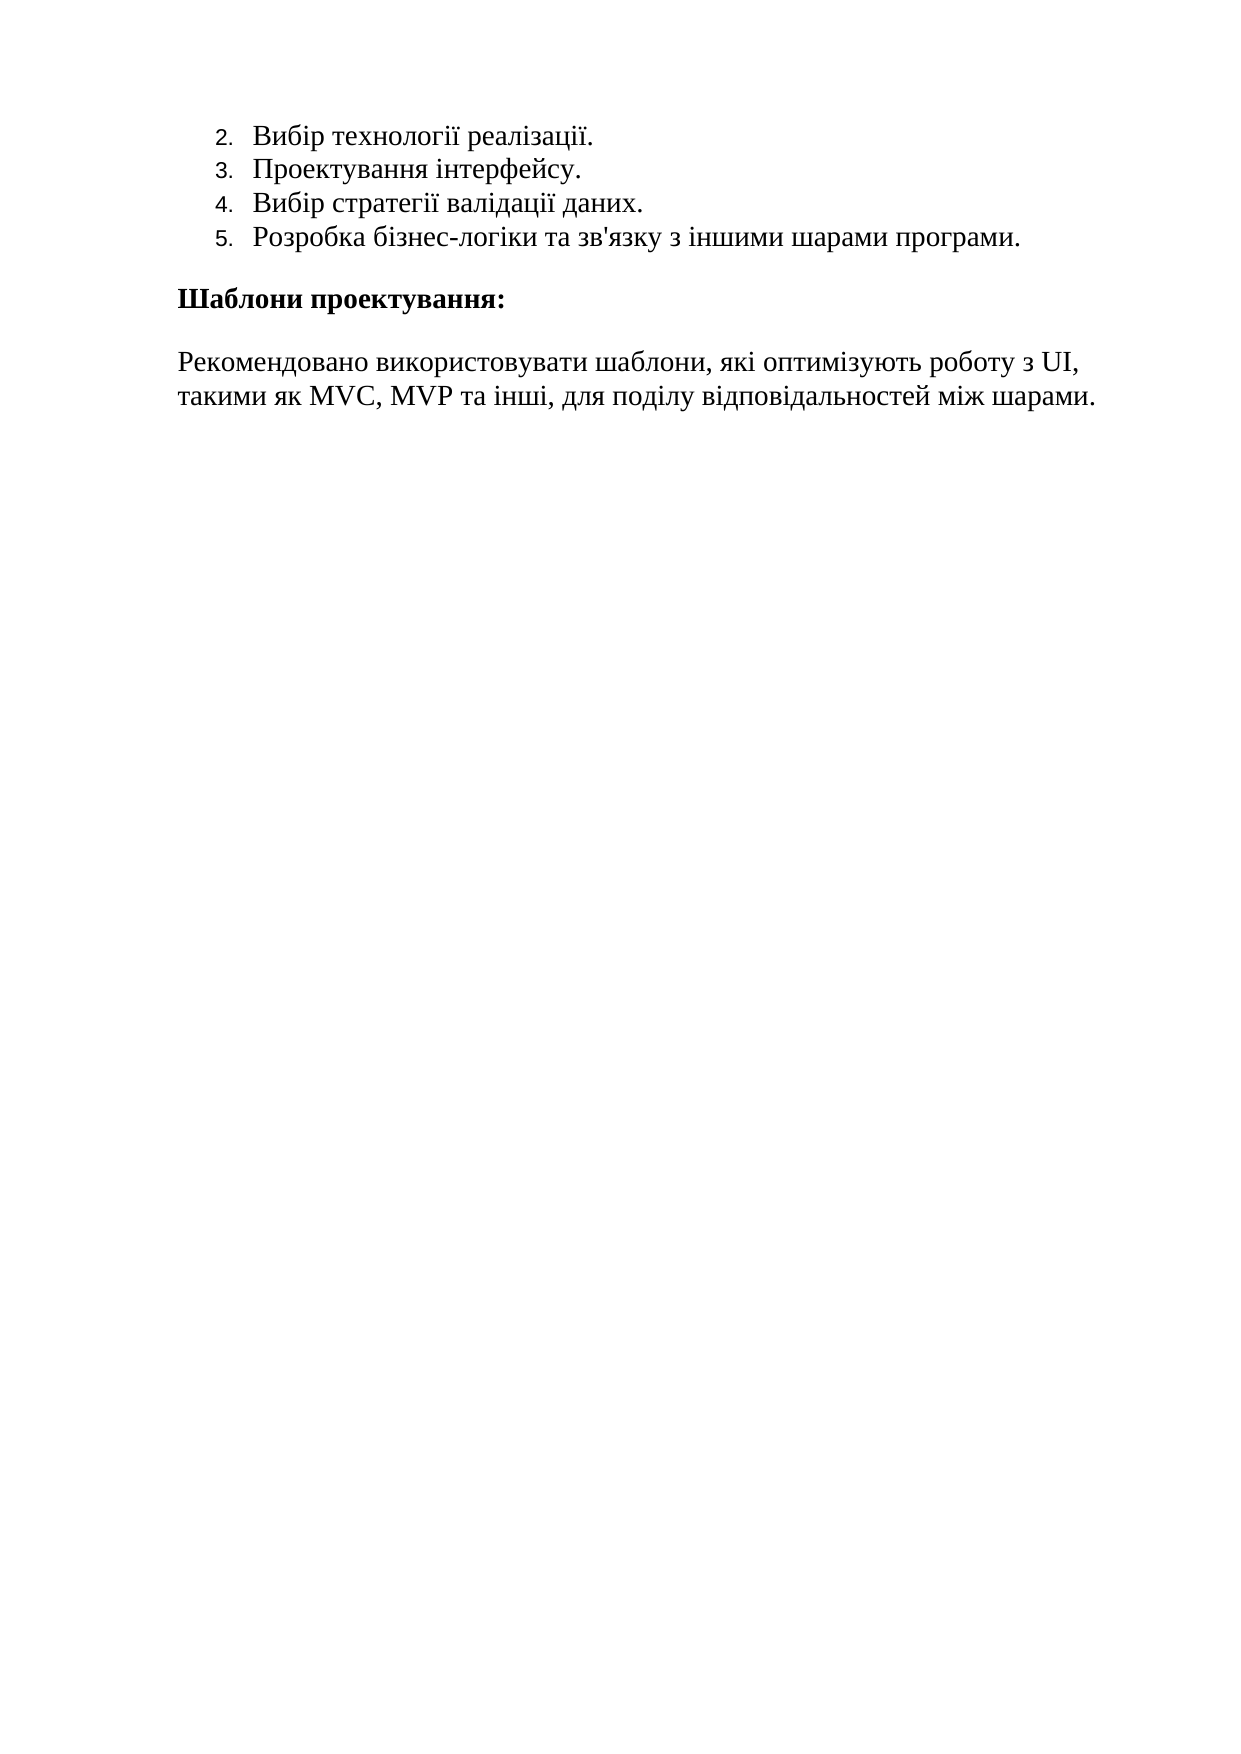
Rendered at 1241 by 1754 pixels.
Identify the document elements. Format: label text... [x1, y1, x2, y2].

list Вибір технології реалізації. [215, 118, 1152, 152]
list Вибір стратегії валідації даних. [215, 185, 1152, 219]
list Розробка бізнес-логіки та зв'язку з іншими шарами програми. [215, 219, 1152, 252]
list Шаблони проектування: [177, 281, 1152, 315]
text Рекомендовано використовувати шаблони, які оптимізують роботу з UI, такими як MVC, MVP та інші, для поділу відповідальностей між шарами. [177, 344, 1152, 411]
list Проектування інтерфейсу. [215, 152, 1152, 185]
